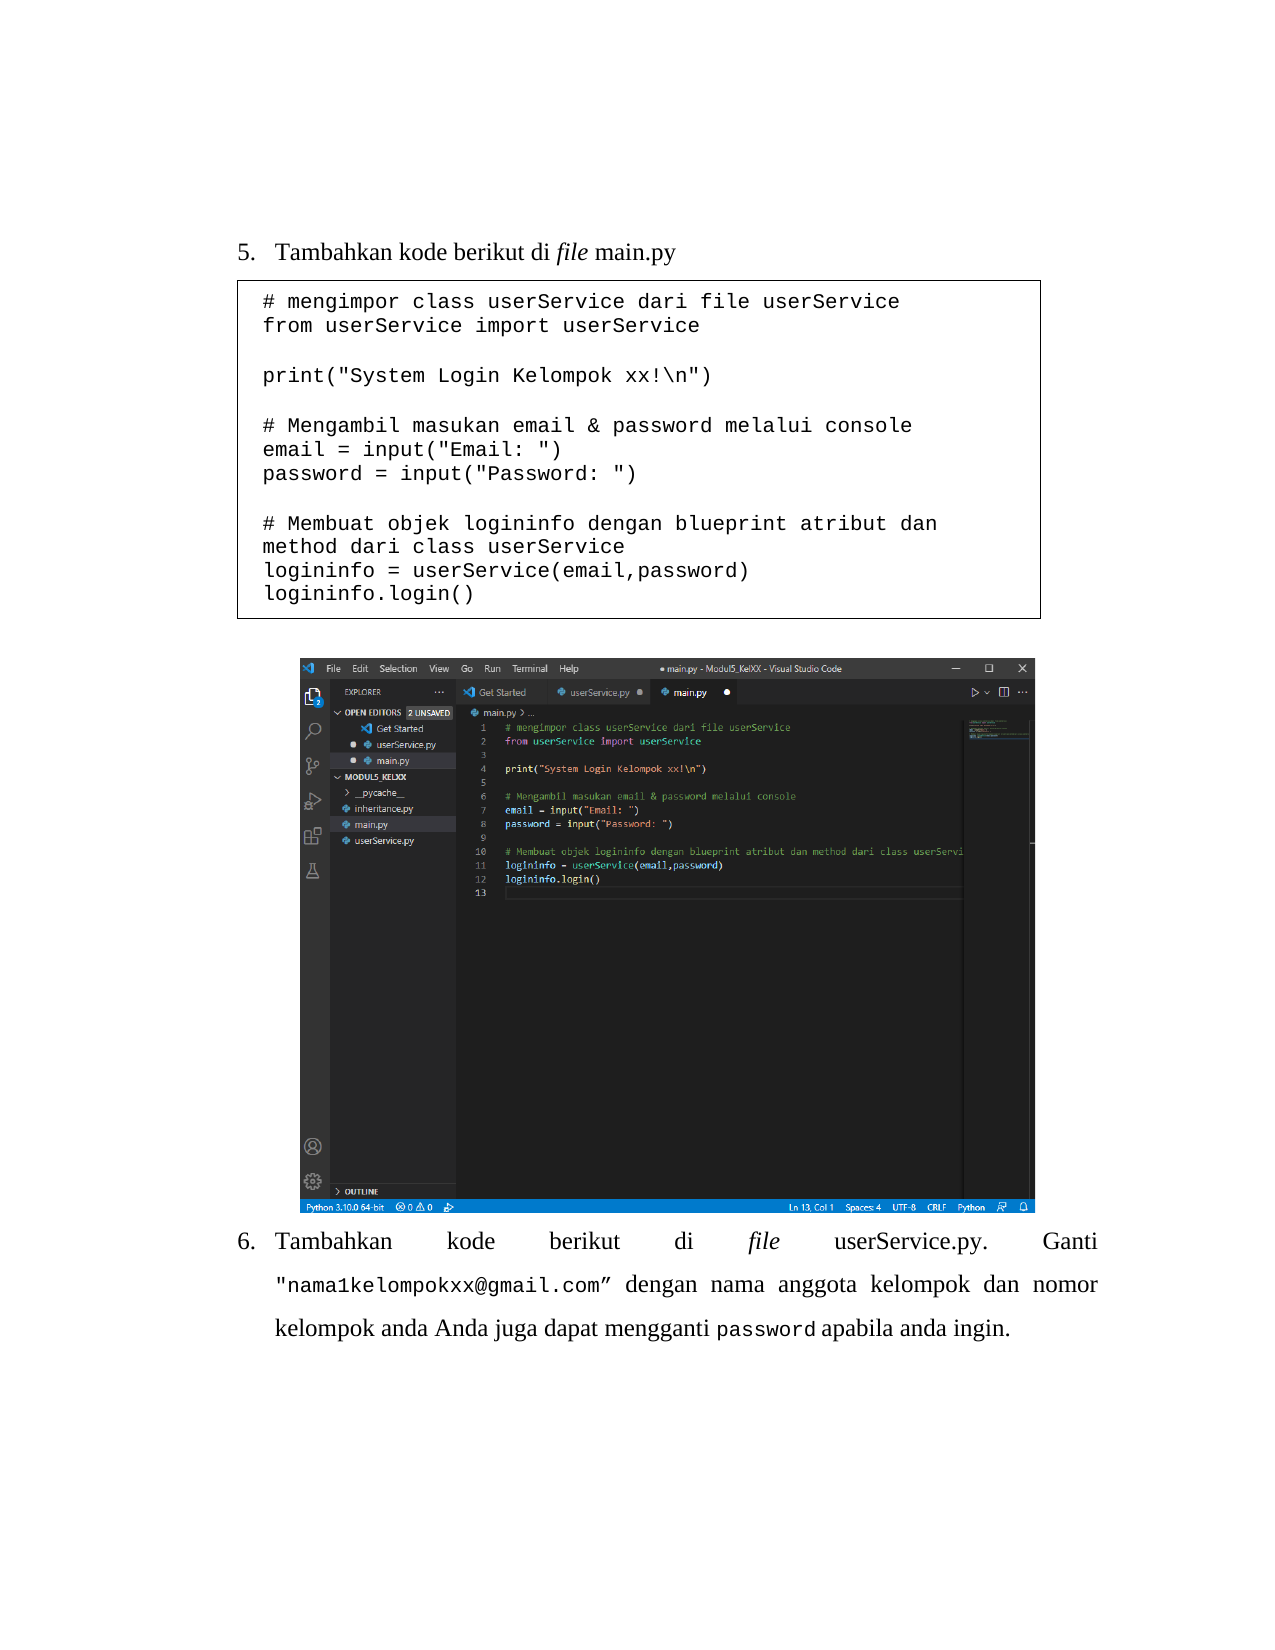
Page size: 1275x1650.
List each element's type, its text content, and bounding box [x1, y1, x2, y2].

picture [300, 658, 1035, 1213]
table_header # mengimpor class userService dari file userService from userService import userService print("System Login Kelompok xx!\n") # Mengambil masukan email & password melalui console email = input("Email: ") password = input("Password: ") # Membuat objek logininfo dengan blueprint atribut dan method dari class userService logininfo = userService(email,password) logininfo.login() [238, 281, 1040, 617]
list Tambahkan kode berikut di file main.py [237, 237, 1098, 266]
list Tambahkan kode berikut di file userService.py. Ganti "nama1kelompokxx@gmail.com” dengan nama anggota kelompok dan nomor kelompok anda Anda juga dapat mengganti password apabila anda ingin. [237, 1226, 1098, 1342]
